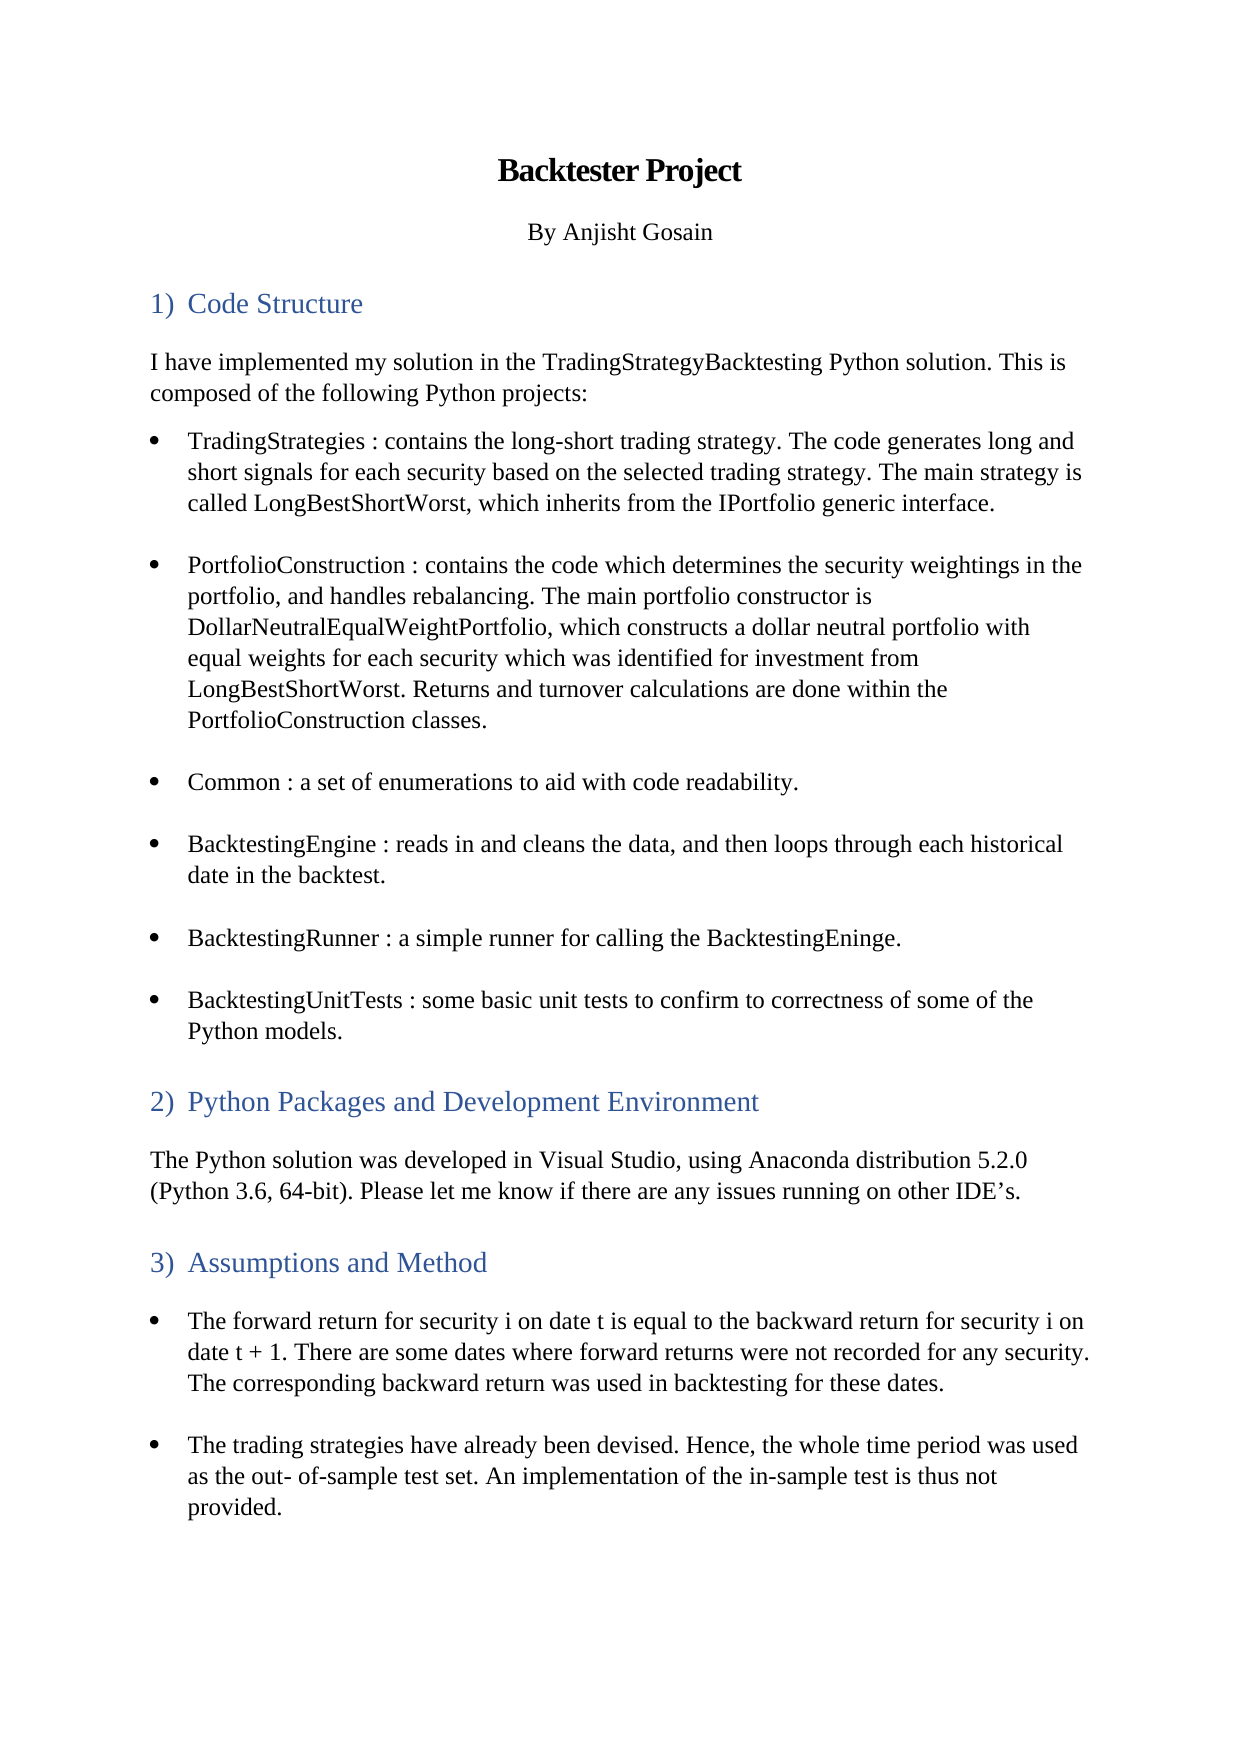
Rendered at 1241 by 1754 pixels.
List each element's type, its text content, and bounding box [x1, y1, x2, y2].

list BacktestingRunner : a simple runner for calling the BacktestingEninge. [150, 923, 1090, 951]
list TradingStrategies : contains the long-short trading strategy. The code generates long and short signals for each security based on the selected trading strategy. The main strategy is called LongBestShortWorst, which inherits from the IPortfolio generic interface. [150, 426, 1090, 517]
text By Anjisht Gosain [150, 217, 1090, 246]
list BacktestingEngine : reads in and cleans the data, and then loops through each historical date in the backtest. [150, 829, 1090, 889]
subtitle Assumptions and Method [150, 1245, 1090, 1278]
text I have implemented my solution in the TradingStrategyBacktesting Python solution. This is composed of the following Python projects: [150, 347, 1090, 407]
text The Python solution was developed in Visual Studio, using Anaconda distribution 5.2.0 (Python 3.6, 64-bit). Please let me know if there are any issues running on other IDE’s. [150, 1145, 1090, 1205]
list The trading strategies have already been devised. Hence, the whole time period was used as the out- of-sample test set. An implementation of the in-sample test is thus not provided. [150, 1430, 1090, 1521]
list BacktestingUnitTests : some basic unit tests to confirm to correctness of some of the Python models. [150, 985, 1090, 1044]
subtitle Python Packages and Development Environment [150, 1084, 1090, 1118]
subtitle Code Structure [150, 286, 1090, 319]
list PortfolioConstruction : contains the code which determines the security weightings in the portfolio, and handles rebalancing. The main portfolio constructor is DollarNeutralEqualWeightPortfolio, which constructs a dollar neutral portfolio with equal weights for each security which was identified for investment from LongBestShortWorst. Returns and turnover calculations are done within the PortfolioConstruction classes. [150, 550, 1090, 734]
list Common : a set of enumerations to aid with code readability. [150, 767, 1090, 796]
title Backtester Project [150, 150, 1090, 188]
list The forward return for security i on date t is equal to the backward return for security i on date t + 1. There are some dates where forward returns were not recorded for any security. The corresponding backward return was used in backtesting for these dates. [150, 1306, 1090, 1397]
